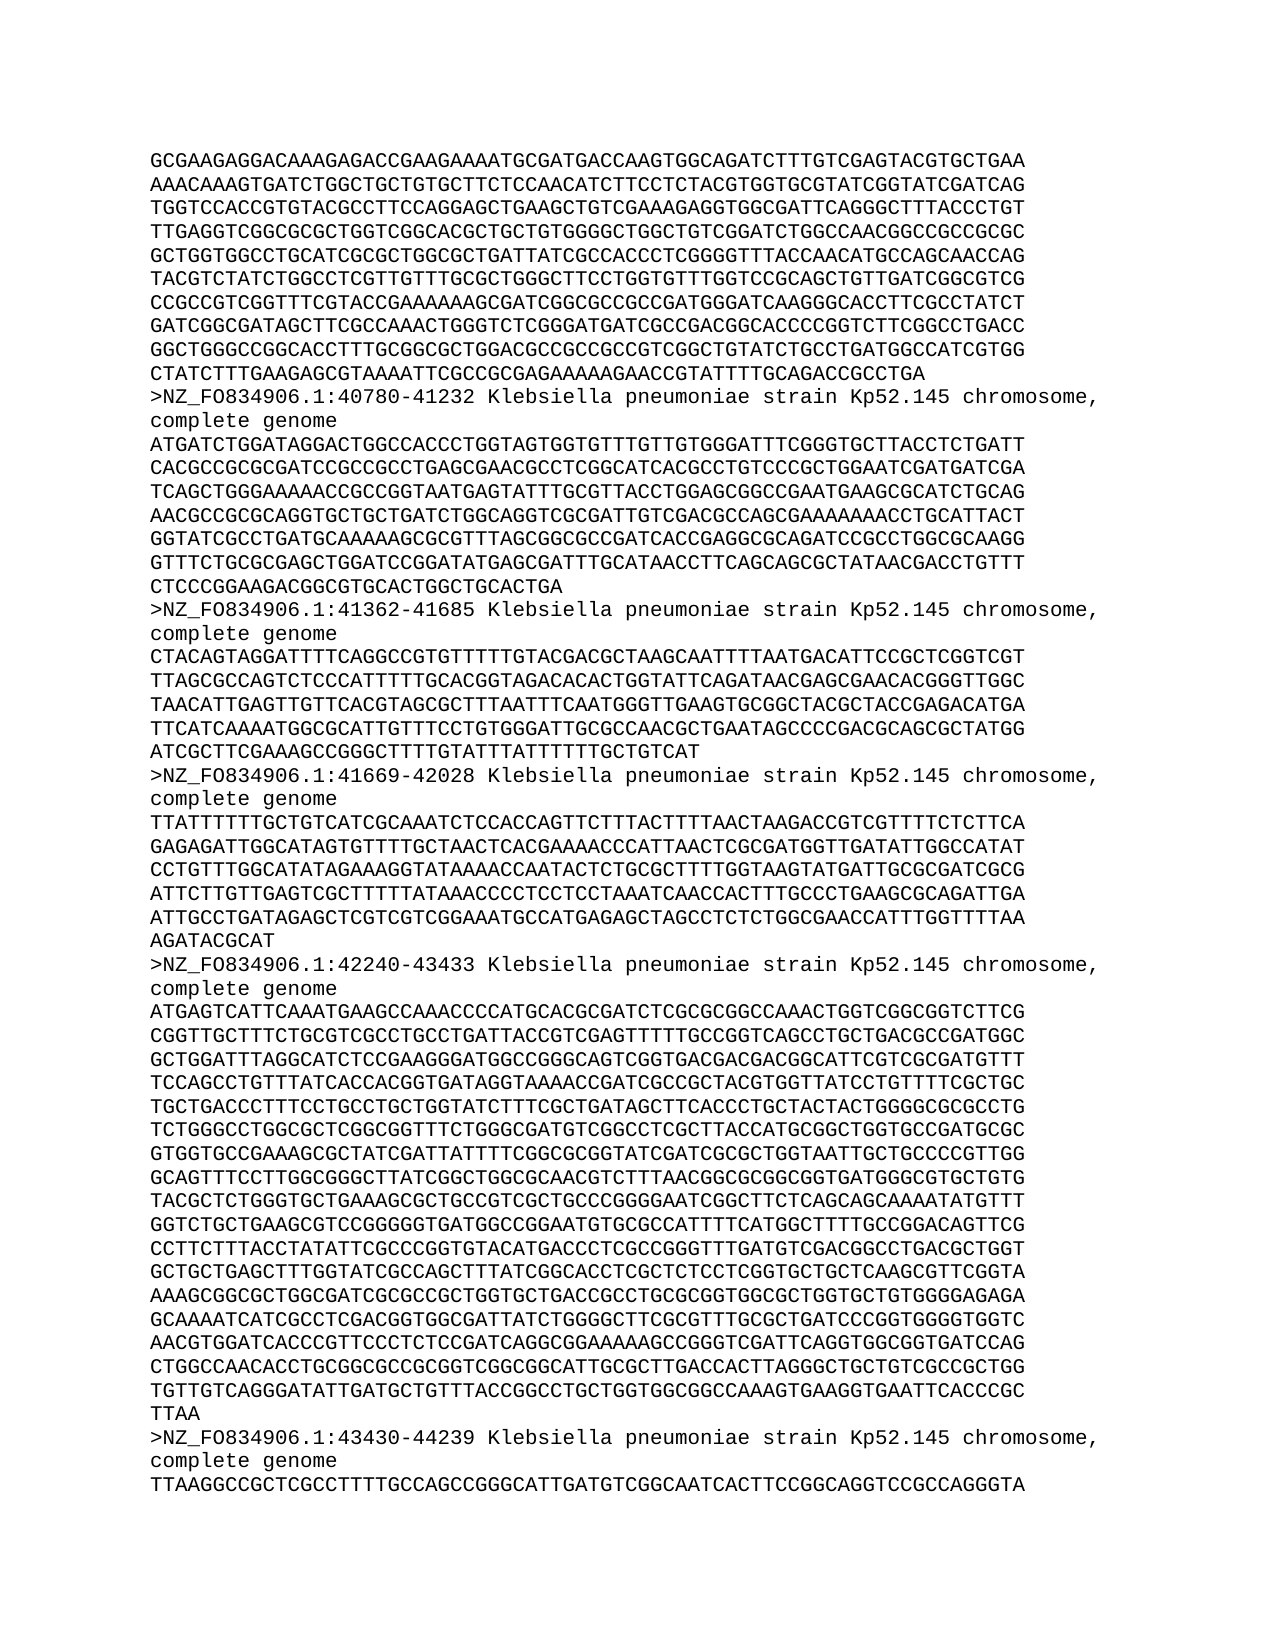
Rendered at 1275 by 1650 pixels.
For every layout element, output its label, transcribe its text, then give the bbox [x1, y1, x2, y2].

text AGATACGCAT [150, 930, 1125, 954]
text TCTGGGCCTGGCGCTCGGCGGTTTCTGGGCGATGTCGGCCTCGCTTACCATGCGGCTGGTGCCGATGCGC [150, 1119, 1125, 1143]
text >NZ_FO834906.1:40780-41232 Klebsiella pneumoniae strain Kp52.145 chromosome, complete genome [150, 386, 1125, 434]
text CGGTTGCTTTCTGCGTCGCCTGCCTGATTACCGTCGAGTTTTTGCCGGTCAGCCTGCTGACGCCGATGGC [150, 1025, 1125, 1048]
text CCGCCGTCGGTTTCGTACCGAAAAAAGCGATCGGCGCCGCCGATGGGATCAAGGGCACCTTCGCCTATCT [150, 292, 1125, 316]
text ATTCTTGTTGAGTCGCTTTTTATAAACCCCTCCTCCTAAATCAACCACTTTGCCCTGAAGCGCAGATTGA [150, 883, 1125, 907]
text CACGCCGCGCGATCCGCCGCCTGAGCGAACGCCTCGGCATCACGCCTGTCCCGCTGGAATCGATGATCGA [150, 457, 1125, 481]
text GGTCTGCTGAAGCGTCCGGGGGTGATGGCCGGAATGTGCGCCATTTTCATGGCTTTTGCCGGACAGTTCG [150, 1214, 1125, 1238]
text TTAAGGCCGCTCGCCTTTTGCCAGCCGGGCATTGATGTCGGCAATCACTTCCGGCAGGTCCGCCAGGGTA [150, 1474, 1125, 1498]
text GCTGGATTTAGGCATCTCCGAAGGGATGGCCGGGCAGTCGGTGACGACGACGGCATTCGTCGCGATGTTT [150, 1048, 1125, 1072]
text GCGAAGAGGACAAAGAGACCGAAGAAAATGCGATGACCAAGTGGCAGATCTTTGTCGAGTACGTGCTGAA [150, 150, 1125, 174]
text TGTTGTCAGGGATATTGATGCTGTTTACCGGCCTGCTGGTGGCGGCCAAAGTGAAGGTGAATTCACCCGC [150, 1379, 1125, 1403]
text >NZ_FO834906.1:41362-41685 Klebsiella pneumoniae strain Kp52.145 chromosome, complete genome [150, 599, 1125, 647]
text GCTGCTGAGCTTTGGTATCGCCAGCTTTATCGGCACCTCGCTCTCCTCGGTGCTGCTCAAGCGTTCGGTA [150, 1261, 1125, 1285]
text TAACATTGAGTTGTTCACGTAGCGCTTTAATTTCAATGGGTTGAAGTGCGGCTACGCTACCGAGACATGA [150, 694, 1125, 717]
text ATGAGTCATTCAAATGAAGCCAAACCCCATGCACGCGATCTCGCGCGGCCAAACTGGTCGGCGGTCTTCG [150, 1001, 1125, 1025]
text >NZ_FO834906.1:41669-42028 Klebsiella pneumoniae strain Kp52.145 chromosome, complete genome [150, 765, 1125, 812]
text TACGTCTATCTGGCCTCGTTGTTTGCGCTGGGCTTCCTGGTGTTTGGTCCGCAGCTGTTGATCGGCGTCG [150, 268, 1125, 292]
text GTGGTGCCGAAAGCGCTATCGATTATTTTCGGCGCGGTATCGATCGCGCTGGTAATTGCTGCCCCGTTGG [150, 1143, 1125, 1167]
text GCAAAATCATCGCCTCGACGGTGGCGATTATCTGGGGCTTCGCGTTTGCGCTGATCCCGGTGGGGTGGTC [150, 1309, 1125, 1332]
text AAACAAAGTGATCTGGCTGCTGTGCTTCTCCAACATCTTCCTCTACGTGGTGCGTATCGGTATCGATCAG [150, 174, 1125, 197]
text CCTTCTTTACCTATATTCGCCCGGTGTACATGACCCTCGCCGGGTTTGATGTCGACGGCCTGACGCTGGT [150, 1238, 1125, 1261]
text CTACAGTAGGATTTTCAGGCCGTGTTTTTGTACGACGCTAAGCAATTTTAATGACATTCCGCTCGGTCGT [150, 647, 1125, 670]
text TCAGCTGGGAAAAACCGCCGGTAATGAGTATTTGCGTTACCTGGAGCGGCCGAATGAAGCGCATCTGCAG [150, 481, 1125, 505]
text GGTATCGCCTGATGCAAAAAGCGCGTTTAGCGGCGCCGATCACCGAGGCGCAGATCCGCCTGGCGCAAGG [150, 528, 1125, 552]
text AACGTGGATCACCCGTTCCCTCTCCGATCAGGCGGAAAAAGCCGGGTCGATTCAGGTGGCGGTGATCCAG [150, 1332, 1125, 1356]
text GCTGGTGGCCTGCATCGCGCTGGCGCTGATTATCGCCACCCTCGGGGTTTACCAACATGCCAGCAACCAG [150, 244, 1125, 268]
text CCTGTTTGGCATATAGAAAGGTATAAAACCAATACTCTGCGCTTTTGGTAAGTATGATTGCGCGATCGCG [150, 859, 1125, 883]
text TGGTCCACCGTGTACGCCTTCCAGGAGCTGAAGCTGTCGAAAGAGGTGGCGATTCAGGGCTTTACCCTGT [150, 197, 1125, 221]
text CTGGCCAACACCTGCGGCGCCGCGGTCGGCGGCATTGCGCTTGACCACTTAGGGCTGCTGTCGCCGCTGG [150, 1356, 1125, 1379]
text GATCGGCGATAGCTTCGCCAAACTGGGTCTCGGGATGATCGCCGACGGCACCCCGGTCTTCGGCCTGACC [150, 316, 1125, 339]
text TTCATCAAAATGGCGCATTGTTTCCTGTGGGATTGCGCCAACGCTGAATAGCCCCGACGCAGCGCTATGG [150, 717, 1125, 741]
text ATGATCTGGATAGGACTGGCCACCCTGGTAGTGGTGTTTGTTGTGGGATTTCGGGTGCTTACCTCTGATT [150, 434, 1125, 457]
text GAGAGATTGGCATAGTGTTTTGCTAACTCACGAAAACCCATTAACTCGCGATGGTTGATATTGGCCATAT [150, 836, 1125, 859]
text TCCAGCCTGTTTATCACCACGGTGATAGGTAAAACCGATCGCCGCTACGTGGTTATCCTGTTTTCGCTGC [150, 1072, 1125, 1096]
text TTAGCGCCAGTCTCCCATTTTTGCACGGTAGACACACTGGTATTCAGATAACGAGCGAACACGGGTTGGC [150, 670, 1125, 694]
text AAAGCGGCGCTGGCGATCGCGCCGCTGGTGCTGACCGCCTGCGCGGTGGCGCTGGTGCTGTGGGGAGAGA [150, 1285, 1125, 1309]
text GGCTGGGCCGGCACCTTTGCGGCGCTGGACGCCGCCGCCGTCGGCTGTATCTGCCTGATGGCCATCGTGG [150, 339, 1125, 363]
text CTCCCGGAAGACGGCGTGCACTGGCTGCACTGA [150, 576, 1125, 599]
text TACGCTCTGGGTGCTGAAAGCGCTGCCGTCGCTGCCCGGGGAATCGGCTTCTCAGCAGCAAAATATGTTT [150, 1190, 1125, 1214]
text ATCGCTTCGAAAGCCGGGCTTTTGTATTTATTTTTTGCTGTCAT [150, 741, 1125, 765]
text CTATCTTTGAAGAGCGTAAAATTCGCCGCGAGAAAAAGAACCGTATTTTGCAGACCGCCTGA [150, 363, 1125, 386]
text TTGAGGTCGGCGCGCTGGTCGGCACGCTGCTGTGGGGCTGGCTGTCGGATCTGGCCAACGGCCGCCGCGC [150, 221, 1125, 244]
text AACGCCGCGCAGGTGCTGCTGATCTGGCAGGTCGCGATTGTCGACGCCAGCGAAAAAAACCTGCATTACT [150, 505, 1125, 528]
text ATTGCCTGATAGAGCTCGTCGTCGGAAATGCCATGAGAGCTAGCCTCTCTGGCGAACCATTTGGTTTTAA [150, 907, 1125, 930]
text TTAA [150, 1403, 1125, 1427]
text >NZ_FO834906.1:42240-43433 Klebsiella pneumoniae strain Kp52.145 chromosome, complete genome [150, 954, 1125, 1001]
text GTTTCTGCGCGAGCTGGATCCGGATATGAGCGATTTGCATAACCTTCAGCAGCGCTATAACGACCTGTTT [150, 552, 1125, 576]
text >NZ_FO834906.1:43430-44239 Klebsiella pneumoniae strain Kp52.145 chromosome, complete genome [150, 1427, 1125, 1474]
text TTATTTTTTGCTGTCATCGCAAATCTCCACCAGTTCTTTACTTTTAACTAAGACCGTCGTTTTCTCTTCA [150, 812, 1125, 836]
text TGCTGACCCTTTCCTGCCTGCTGGTATCTTTCGCTGATAGCTTCACCCTGCTACTACTGGGGCGCGCCTG [150, 1096, 1125, 1119]
text GCAGTTTCCTTGGCGGGCTTATCGGCTGGCGCAACGTCTTTAACGGCGCGGCGGTGATGGGCGTGCTGTG [150, 1167, 1125, 1190]
